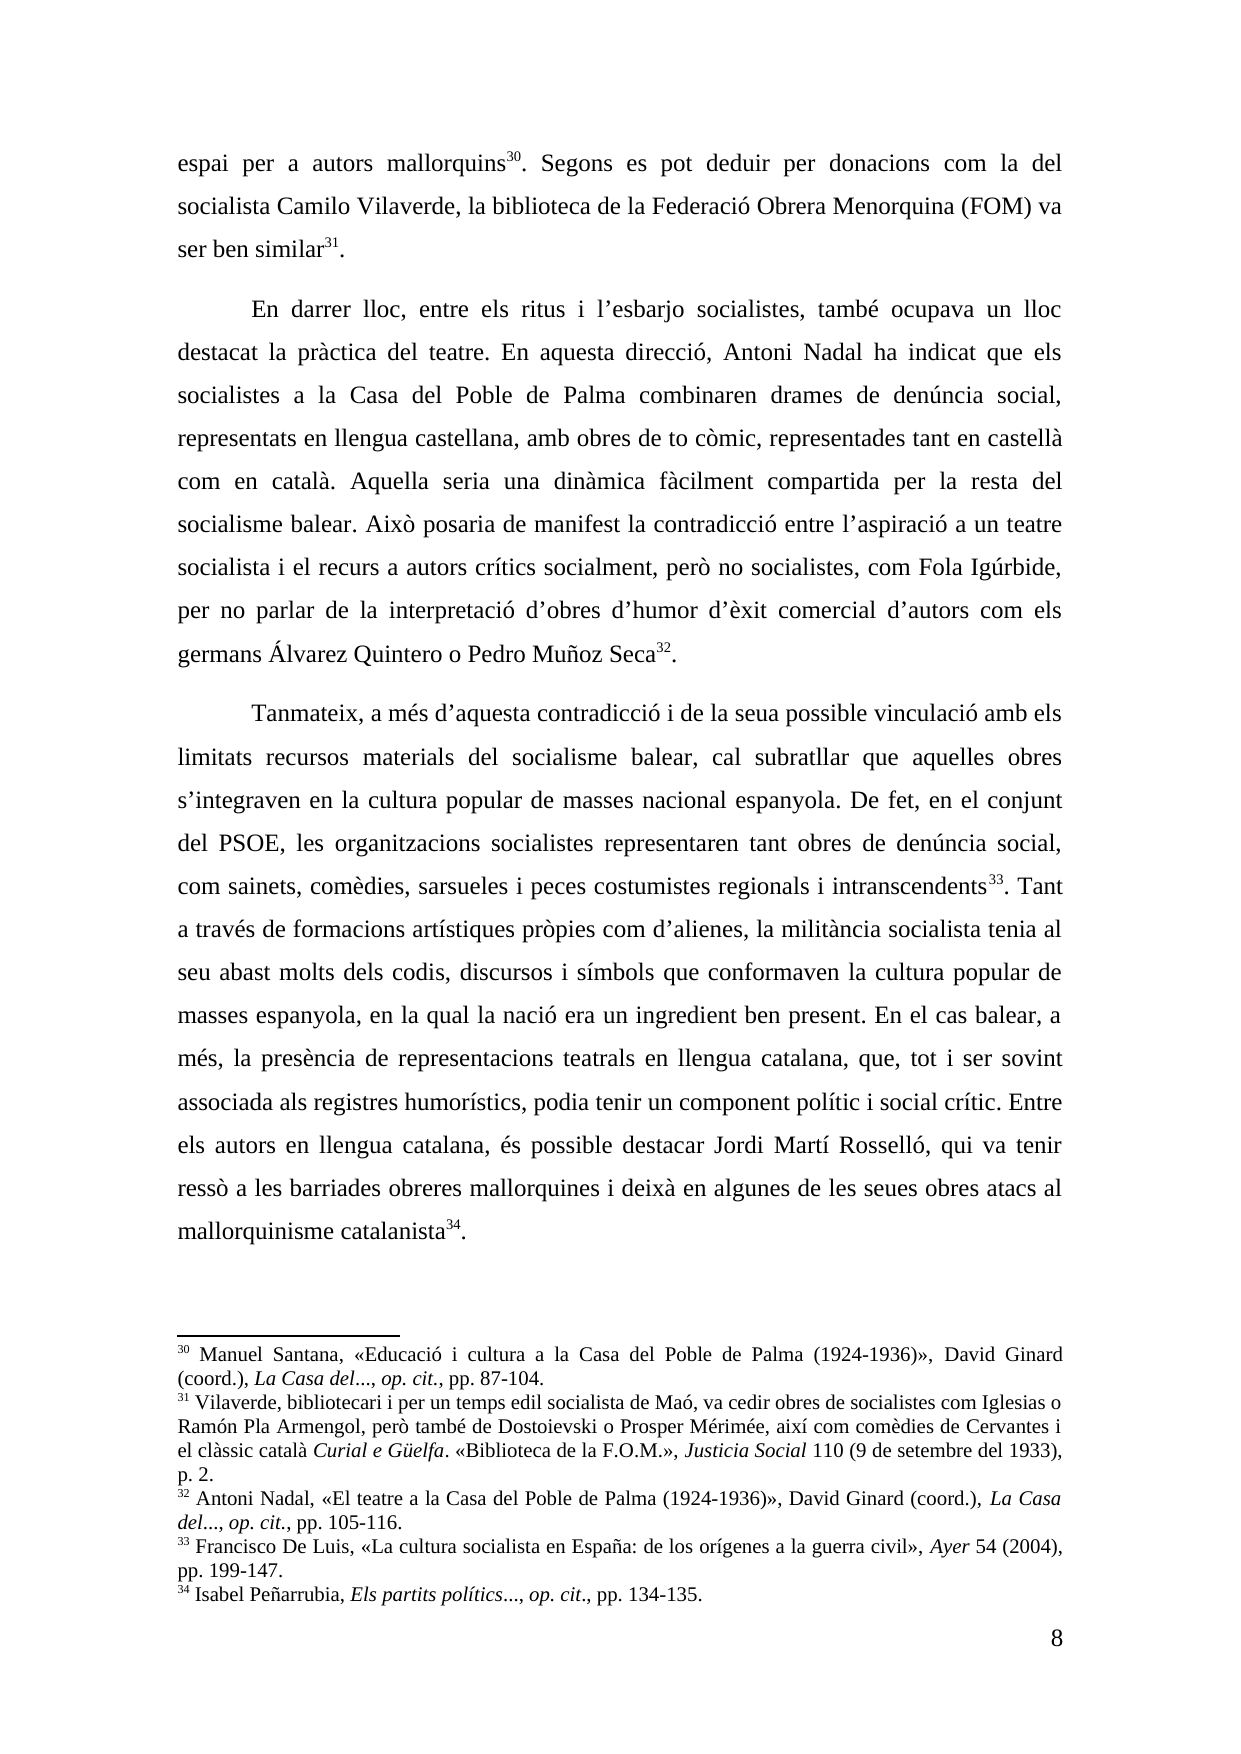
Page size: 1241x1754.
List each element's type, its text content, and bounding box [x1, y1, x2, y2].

text Una cosa similar es pot aventurar respecte a la literatura. En aquest aspecte, les pràctiques socialistes tampoc constituïren una alternativa classista a les tendències dominants. En el conjunt del PSOE, una finalitat clara de la lectura era la formació ideològica de l’obrer, de manera que es promovia la lectura d’assajos de Marx, Lenin o Iglesias, entre d’altres. Tanmateix, les preferències lectores sembla que foren proclius a autors i obres de certa crítica social, però no socialista, com Benito Pérez Galdós, Vicente Blasco Ibáñez i Joaquín Dicenta; molts d’ells, per cert, integrats en el panteó d’escriptors espanyols i influents en la difusió d’imaginaris nacionals a través de les seues obres. Segons sembla, el socialisme espanyol no seria excepcional en aquest aspecte, i tendències similars es podrien apreciar en altres casos si es té en compte, per exemple, que Quo vadis? va ser un dels màxims èxits de l’editorial Nerbini, pròxima al socialisme italià entre 1897 i 1910; mentre la popularitat de Georges Simenon a la França de la dècada del 1930 de segur que arribaria a les bases del socialisme francès. Tots ells compartirien també el consum de les obres d’autors com Leon Tolstoi, Émile Zola o Victor Hugo. En el cas del socialisme balear, la Casa del Poble de Mallorca oferia un fons consonant amb aquestes tendències i, d’acord amb Santana, amb poc espai per a autors mallorquins. Segons es pot deduir per donacions com la del socialista Camilo Vilaverde, la biblioteca de la Federació Obrera Menorquina (FOM) va ser ben similar. [177, 148, 1063, 263]
text En darrer lloc, entre els ritus i l’esbarjo socialistes, també ocupava un lloc destacat la pràctica del teatre. En aquesta direcció, Antoni Nadal ha indicat que els socialistes a la Casa del Poble de Palma combinaren drames de denúncia social, representats en llengua castellana, amb obres de to còmic, representades tant en castellà com en català. Aquella seria una dinàmica fàcilment compartida per la resta del socialisme balear. Això posaria de manifest la contradicció entre l’aspiració a un teatre socialista i el recurs a autors crítics socialment, però no socialistes, com Fola Igúrbide, per no parlar de la interpretació d’obres d’humor d’èxit comercial d’autors com els germans Álvarez Quintero o Pedro Muñoz Seca. [177, 294, 1063, 667]
text Tanmateix, a més d’aquesta contradicció i de la seua possible vinculació amb els limitats recursos materials del socialisme balear, cal subratllar que aquelles obres s’integraven en la cultura popular de masses nacional espanyola. De fet, en el conjunt del PSOE, les organitzacions socialistes representaren tant obres de denúncia social, com sainets, comèdies, sarsueles i peces costumistes regionals i intranscendents. Tant a través de formacions artístiques pròpies com d’alienes, la militància socialista tenia al seu abast molts dels codis, discursos i símbols que conformaven la cultura popular de masses espanyola, en la qual la nació era un ingredient ben present. En el cas balear, a més, la presència de representacions teatrals en llengua catalana, que, tot i ser sovint associada als registres humorístics, podia tenir un component polític i social crític. Entre els autors en llengua catalana, és possible destacar Jordi Martí Rosselló, qui va tenir ressò a les barriades obreres mallorquines i deixà en algunes de les seues obres atacs al mallorquinisme catalanista. [177, 698, 1063, 1245]
